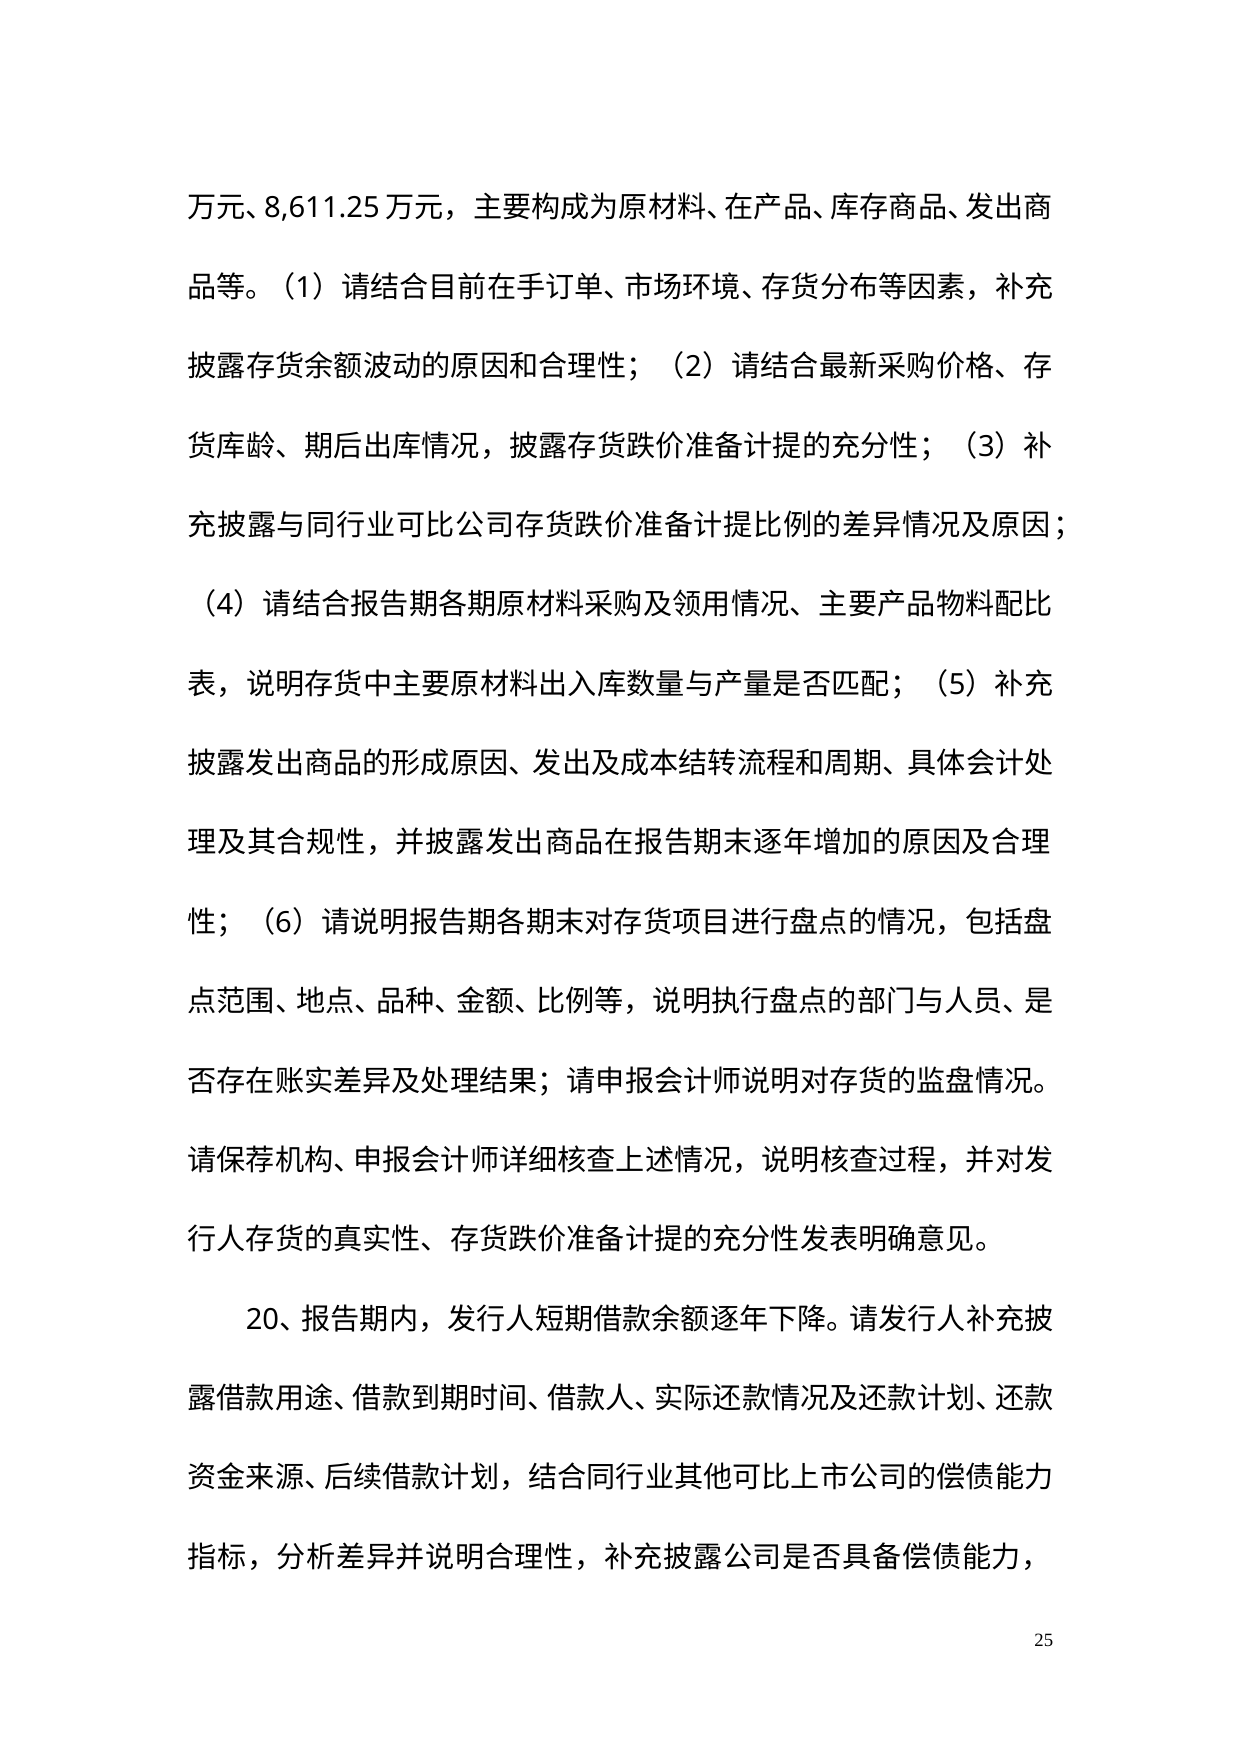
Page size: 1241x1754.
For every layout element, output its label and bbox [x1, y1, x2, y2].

text [187, 959, 1053, 1594]
text [187, 166, 1053, 959]
